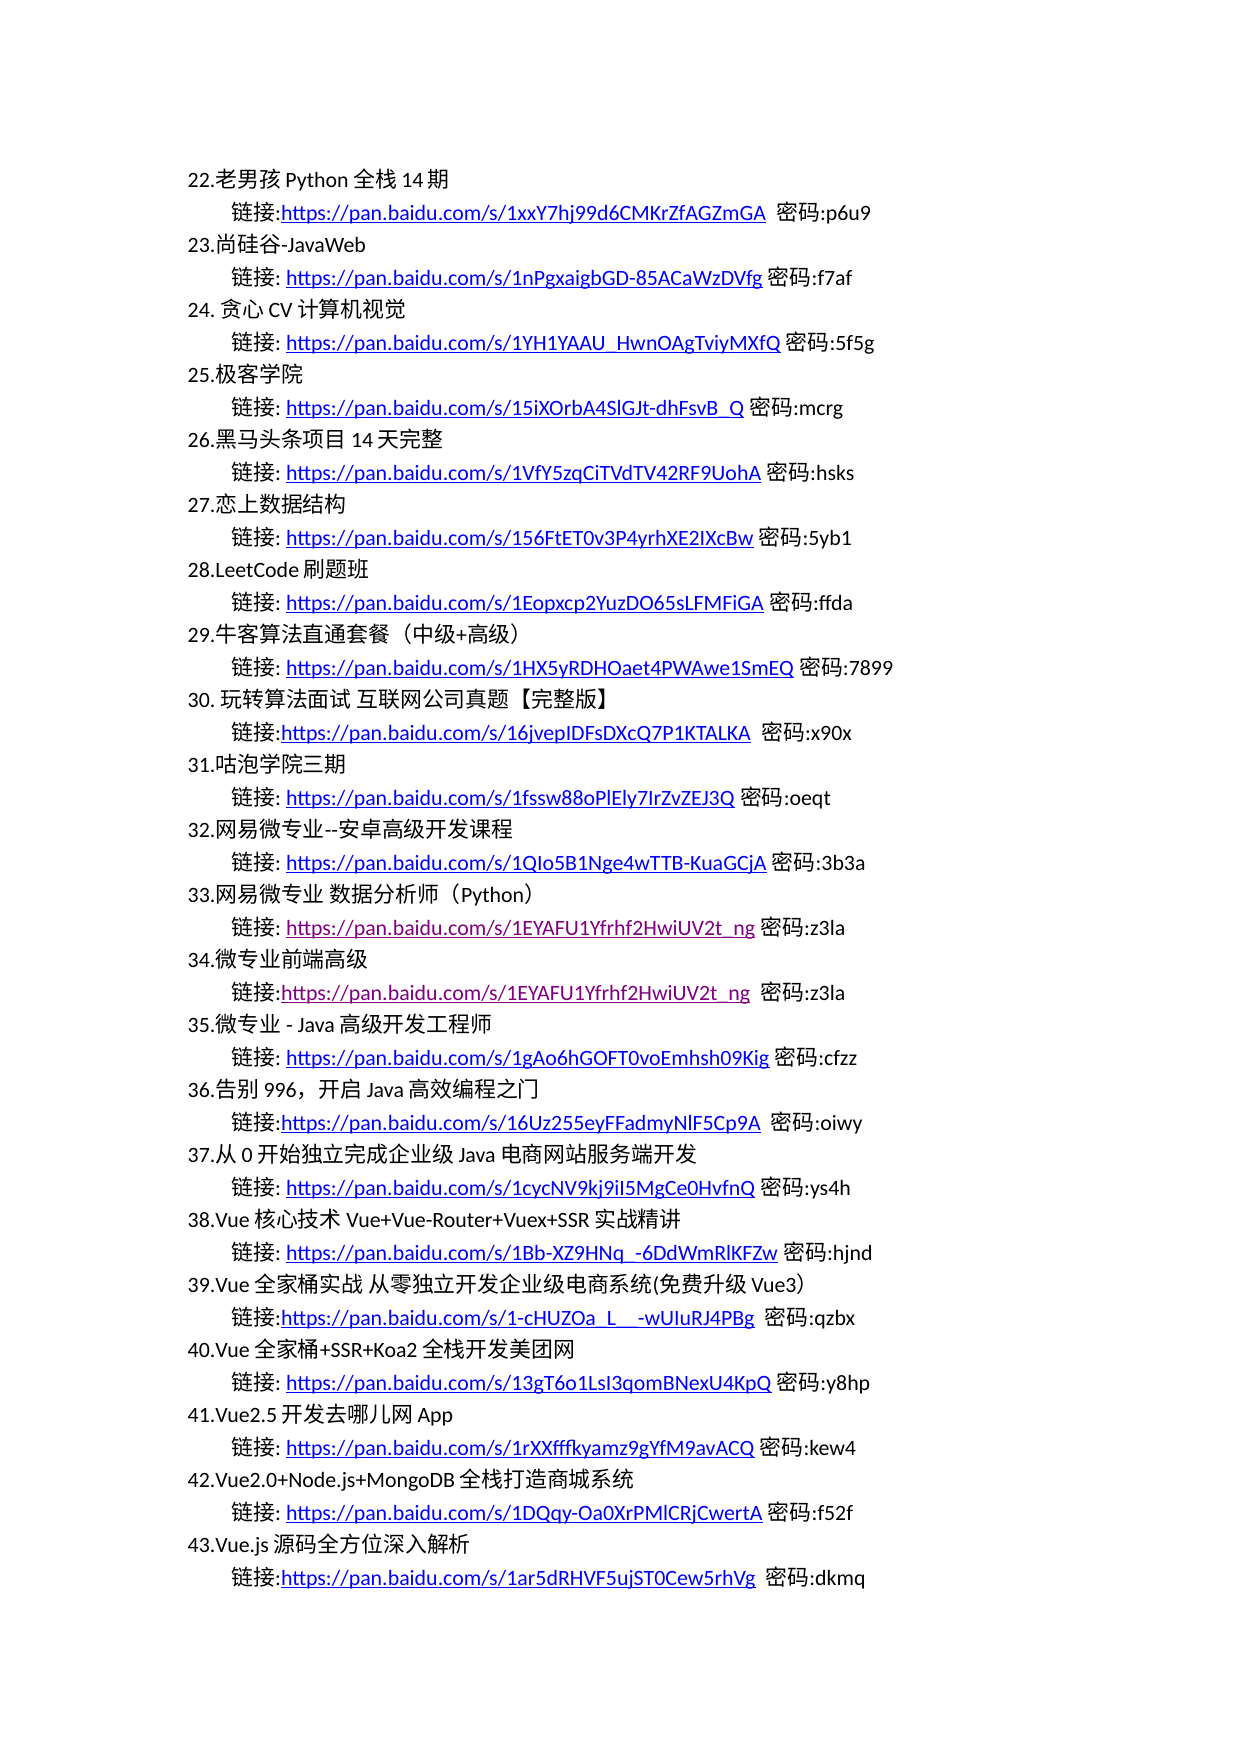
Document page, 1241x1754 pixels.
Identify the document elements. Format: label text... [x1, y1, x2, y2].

list 链接:https://pan.baidu.com/s/16jvepIDFsDXcQ7P1KTALKA 密码:x90x [187, 714, 1053, 747]
list 链接: https://pan.baidu.com/s/15iXOrbA4SlGJt-dhFsvB_Q 密码:mcrg [187, 389, 1053, 422]
list 链接: https://pan.baidu.com/s/1Bb-XZ9HNq_-6DdWmRlKFZw 密码:hjnd [187, 1234, 1053, 1267]
list LeetCode刷题班 [187, 552, 1053, 584]
list 链接: https://pan.baidu.com/s/156FtET0v3P4yrhXE2IXcBw 密码:5yb1 [187, 519, 1053, 552]
list Vue全家桶实战 从零独立开发企业级电商系统(免费升级Vue3） [187, 1267, 1053, 1299]
list 牛客算法直通套餐（中级+高级） [187, 617, 1053, 649]
list 链接: https://pan.baidu.com/s/13gT6o1LsI3qomBNexU4KpQ 密码:y8hp [187, 1364, 1053, 1397]
list Vue2.5开发去哪儿网App [187, 1397, 1053, 1429]
list 链接: https://pan.baidu.com/s/1YH1YAAU_HwnOAgTviyMXfQ 密码:5f5g [187, 324, 1053, 357]
list Vue全家桶+SSR+Koa2全栈开发美团网 [187, 1332, 1053, 1364]
list 极客学院 [187, 357, 1053, 389]
list 恋上数据结构 [187, 487, 1053, 519]
list 链接: https://pan.baidu.com/s/1fssw88oPlEly7IrZvZEJ3Q 密码:oeqt [187, 779, 1053, 812]
list 链接:https://pan.baidu.com/s/16Uz255eyFFadmyNlF5Cp9A 密码:oiwy [187, 1104, 1053, 1137]
list 玩转算法面试 互联网公司真题【完整版】 [187, 682, 1053, 714]
list 黑马头条项目14天完整 [187, 422, 1053, 454]
list 尚硅谷-JavaWeb [187, 227, 1053, 259]
list 链接: https://pan.baidu.com/s/1DQqy-Oa0XrPMlCRjCwertA 密码:f52f [187, 1494, 1053, 1527]
list 贪心CV计算机视觉 [187, 292, 1053, 324]
list 链接: https://pan.baidu.com/s/1HX5yRDHOaet4PWAwe1SmEQ 密码:7899 [187, 649, 1053, 682]
list Vue2.0+Node.js+MongoDB全栈打造商城系统 [187, 1462, 1053, 1494]
list 链接: https://pan.baidu.com/s/1gAo6hGOFT0voEmhsh09Kig 密码:cfzz [187, 1039, 1053, 1072]
list 链接:https://pan.baidu.com/s/1xxY7hj99d6CMKrZfAGZmGA 密码:p6u9 [187, 194, 1053, 227]
list 微专业前端高级 [187, 942, 1053, 974]
list 老男孩Python全栈14期 [187, 162, 1053, 194]
list 链接:https://pan.baidu.com/s/1EYAFU1Yfrhf2HwiUV2t_ng 密码:z3la [187, 974, 1053, 1007]
list 链接: https://pan.baidu.com/s/1EYAFU1Yfrhf2HwiUV2t_ng 密码:z3la [187, 909, 1053, 942]
list 网易微专业 数据分析师（Python） [187, 877, 1053, 909]
list 链接: https://pan.baidu.com/s/1rXXfffkyamz9gYfM9avACQ 密码:kew4 [187, 1429, 1053, 1462]
list 从0开始独立完成企业级Java电商网站服务端开发 [187, 1137, 1053, 1169]
list Vue核心技术 Vue+Vue-Router+Vuex+SSR实战精讲 [187, 1202, 1053, 1234]
list 链接:https://pan.baidu.com/s/1-cHUZOa_L__-wUIuRJ4PBg 密码:qzbx [187, 1299, 1053, 1332]
list 链接: https://pan.baidu.com/s/1Eopxcp2YuzDO65sLFMFiGA 密码:ffda [187, 584, 1053, 617]
list 链接: https://pan.baidu.com/s/1nPgxaigbGD-85ACaWzDVfg 密码:f7af [187, 259, 1053, 292]
list 网易微专业--安卓高级开发课程 [187, 812, 1053, 844]
list 链接: https://pan.baidu.com/s/1cycNV9kj9iI5MgCe0HvfnQ 密码:ys4h [187, 1169, 1053, 1202]
list 链接:https://pan.baidu.com/s/1ar5dRHVF5ujST0Cew5rhVg 密码:dkmq [187, 1559, 1053, 1592]
list 链接: https://pan.baidu.com/s/1VfY5zqCiTVdTV42RF9UohA 密码:hsks [187, 454, 1053, 487]
list 链接: https://pan.baidu.com/s/1QIo5B1Nge4wTTB-KuaGCjA 密码:3b3a [187, 844, 1053, 877]
list 咕泡学院三期 [187, 747, 1053, 779]
list 微专业 - Java高级开发工程师 [187, 1007, 1053, 1039]
list Vue.js 源码全方位深入解析 [187, 1527, 1053, 1559]
list 告别996，开启Java高效编程之门 [187, 1072, 1053, 1104]
